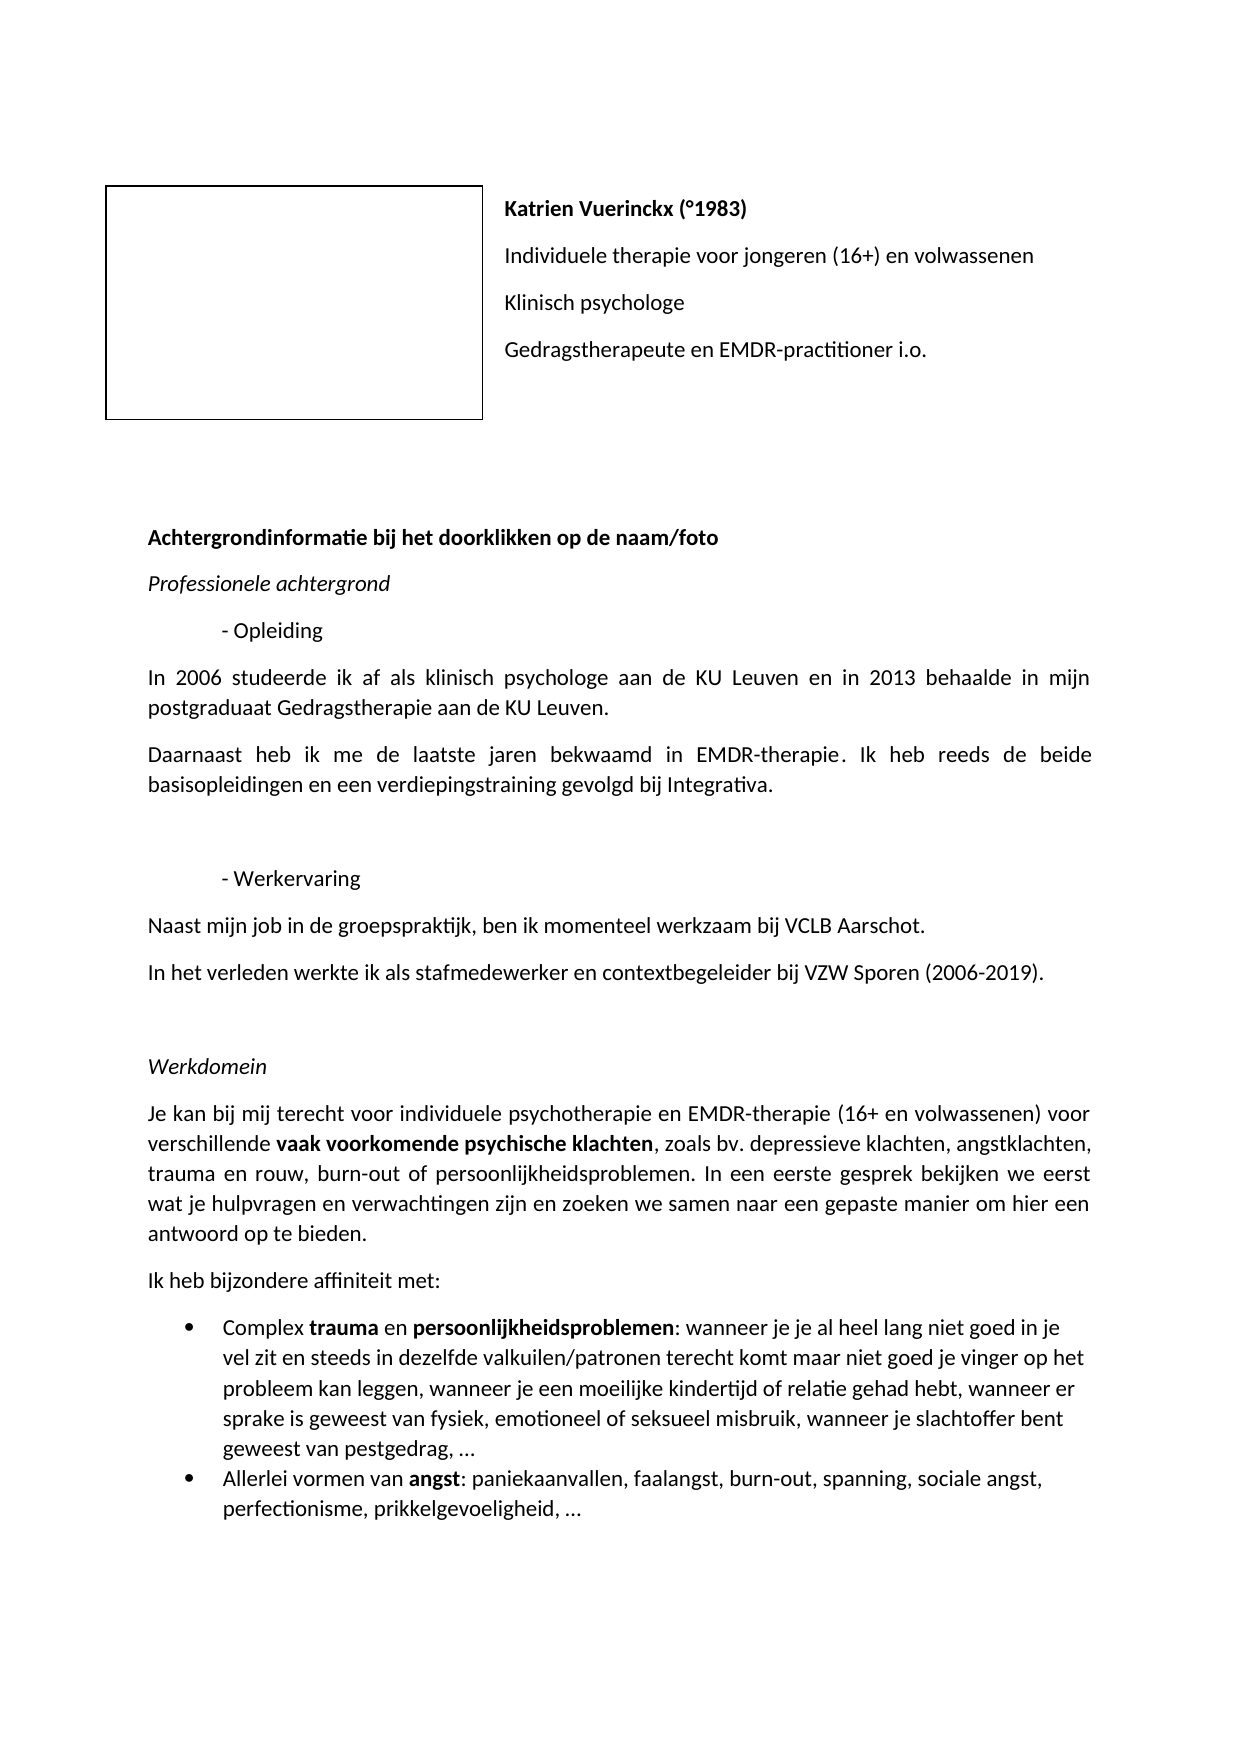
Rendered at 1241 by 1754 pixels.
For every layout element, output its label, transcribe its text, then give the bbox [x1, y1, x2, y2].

text Professionele achtergrond [148, 569, 1093, 597]
list Allerlei vormen van angst: paniekaanvallen, faalangst, burn-out, spanning, sociale angst, perfectionisme, prikkelgevoeligheid, … [185, 1464, 1093, 1522]
text Werkdomein [148, 1052, 1093, 1080]
text Je kan bij mij terecht voor individuele psychotherapie en EMDR-therapie (16+ en volwassenen) voor verschillende vaak voorkomende psychische klachten, zoals bv. depressieve klachten, angstklachten, trauma en rouw, burn-out of persoonlijkheidsproblemen. In een eerste gesprek bekijken we eerst wat je hulpvragen en verwachtingen zijn en zoeken we samen naar een gepaste manier om hier een antwoord op te bieden. [148, 1099, 1093, 1247]
text In 2006 studeerde ik af als klinisch psychologe aan de KU Leuven en in 2013 behaalde in mijn postgraduaat Gedragstherapie aan de KU Leuven. [148, 663, 1093, 721]
text Individuele therapie voor jongeren (16+) en volwassenen [483, 241, 1093, 269]
list Complex trauma en persoonlijkheidsproblemen: wanneer je je al heel lang niet goed in je vel zit en steeds in dezelfde valkuilen/patronen terecht komt maar niet goed je vinger op het probleem kan leggen, wanneer je een moeilijke kindertijd of relatie gehad hebt, wanneer er sprake is geweest van fysiek, emotioneel of seksueel misbruik, wanneer je slachtoffer bent geweest van pestgedrag, … [185, 1313, 1093, 1462]
text Naast mijn job in de groepspraktijk, ben ik momenteel werkzaam bij VCLB Aarschot. [148, 911, 1093, 939]
text Daarnaast heb ik me de laatste jaren bekwaamd in EMDR-therapie. Ik heb reeds de beide basisopleidingen en een verdiepingstraining gevolgd bij Integrativa. [148, 740, 1093, 798]
text Achtergrondinformatie bij het doorklikken op de naam/foto [148, 523, 1093, 551]
text Gedragstherapeute en EMDR-practitioner i.o. [483, 335, 1093, 363]
text In het verleden werkte ik als stafmedewerker en contextbegeleider bij VZW Sporen (2006-2019). [148, 958, 1093, 986]
text - Werkervaring [148, 864, 1093, 892]
text Katrien Vuerinckx (°1983) [483, 194, 1093, 222]
text Klinisch psychologe [483, 288, 1093, 316]
text Ik heb bijzondere affiniteit met: [148, 1266, 1093, 1294]
text - Opleiding [148, 616, 1093, 644]
